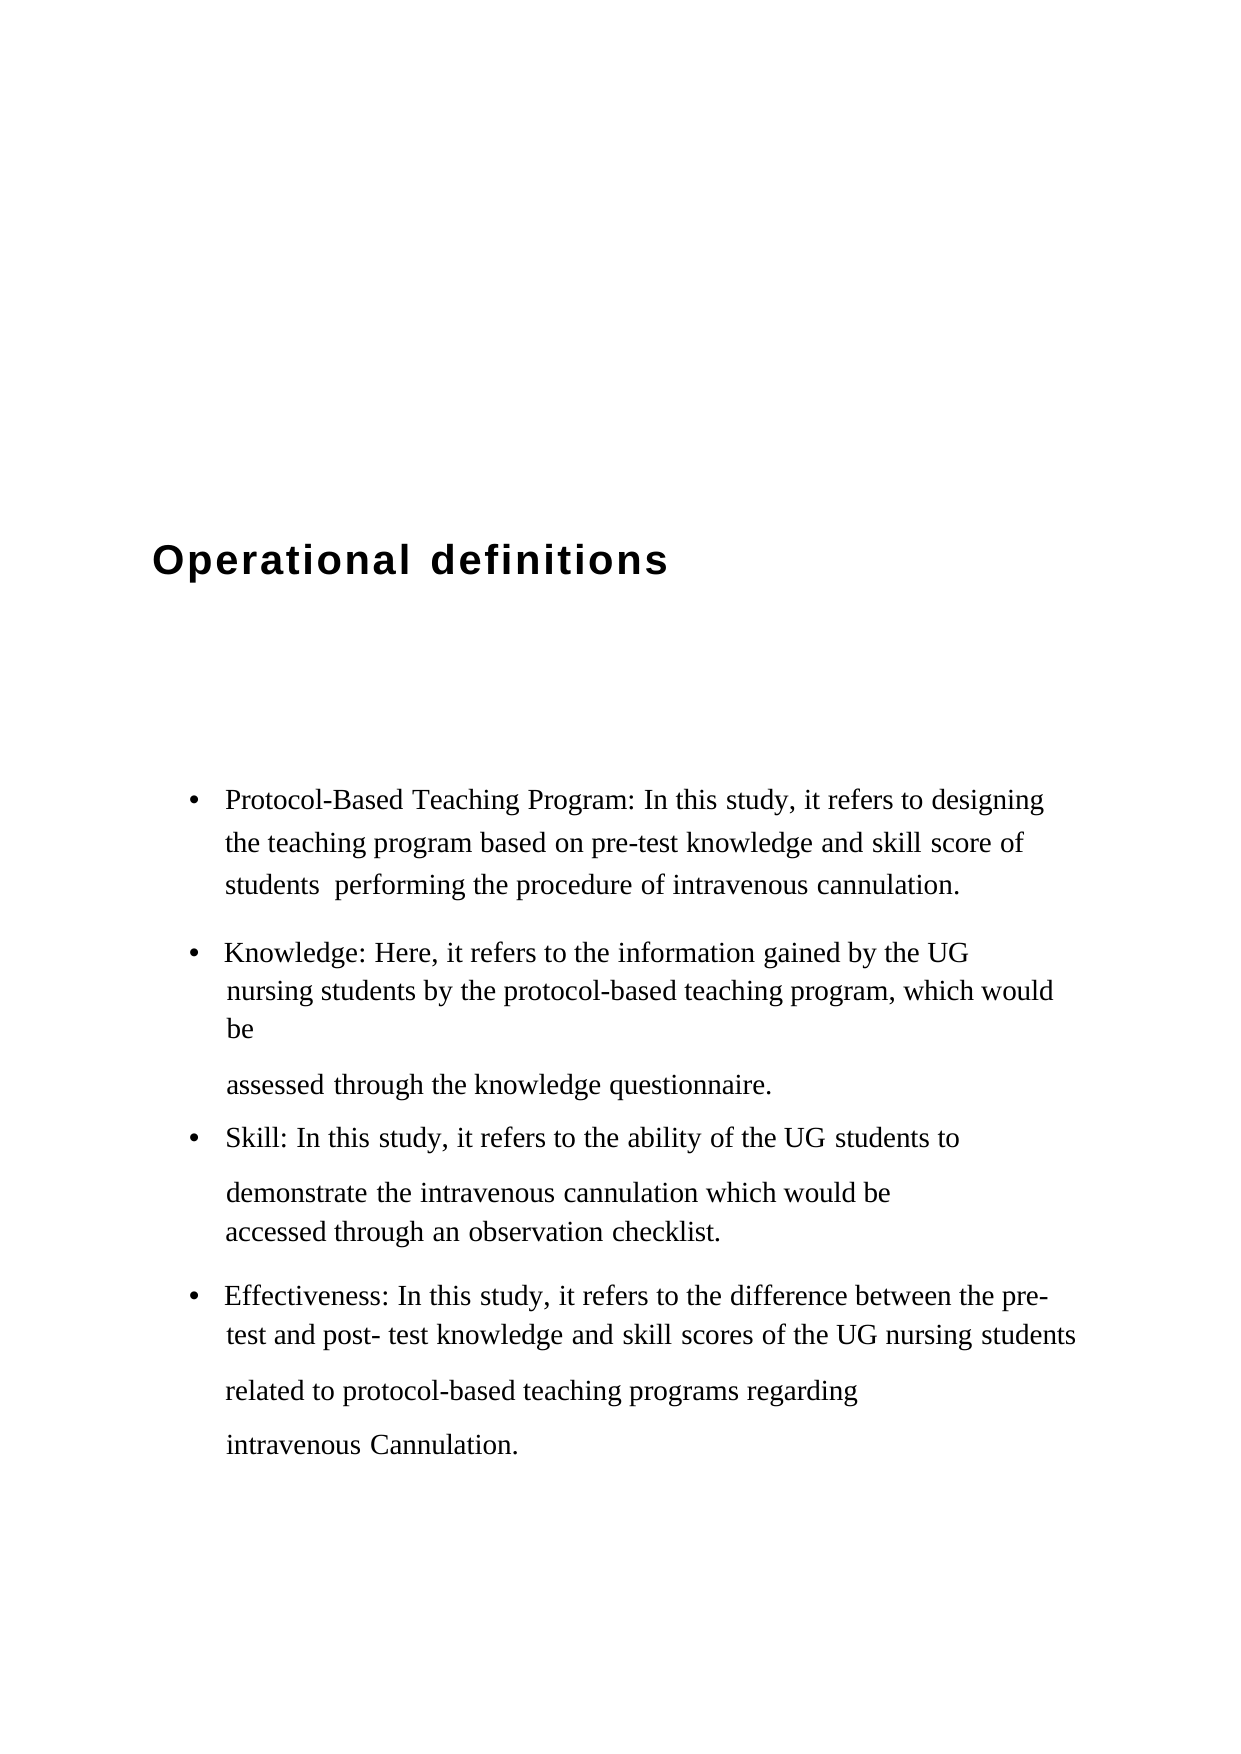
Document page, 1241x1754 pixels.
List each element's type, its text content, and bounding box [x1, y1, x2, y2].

text • Protocol-Based Teaching Program: In this study, it refers to designing the teaching program based on pre-test knowledge and skill score of students performing the procedure of intravenous cannulation. [189, 782, 1086, 900]
text • Skill: In this study, it refers to the ability of the UG students to [189, 1126, 1087, 1152]
text • Knowledge: Here, it refers to the information gained by the UG nursing students by the protocol-based teaching program, which would be [189, 935, 1062, 1045]
text related to protocol-based teaching programs regarding [225, 1379, 1087, 1405]
text Operational definitions [152, 543, 1087, 582]
text assessed through the knowledge questionnaire. [226, 1073, 1087, 1100]
text demonstrate the intravenous cannulation which would be accessed through an observation checklist. [225, 1176, 999, 1248]
text intravenous Cannulation. [226, 1429, 1087, 1461]
text • Effectiveness: In this study, it refers to the difference between the pre-test and post- test knowledge and skill scores of the UG nursing students [189, 1278, 1087, 1350]
